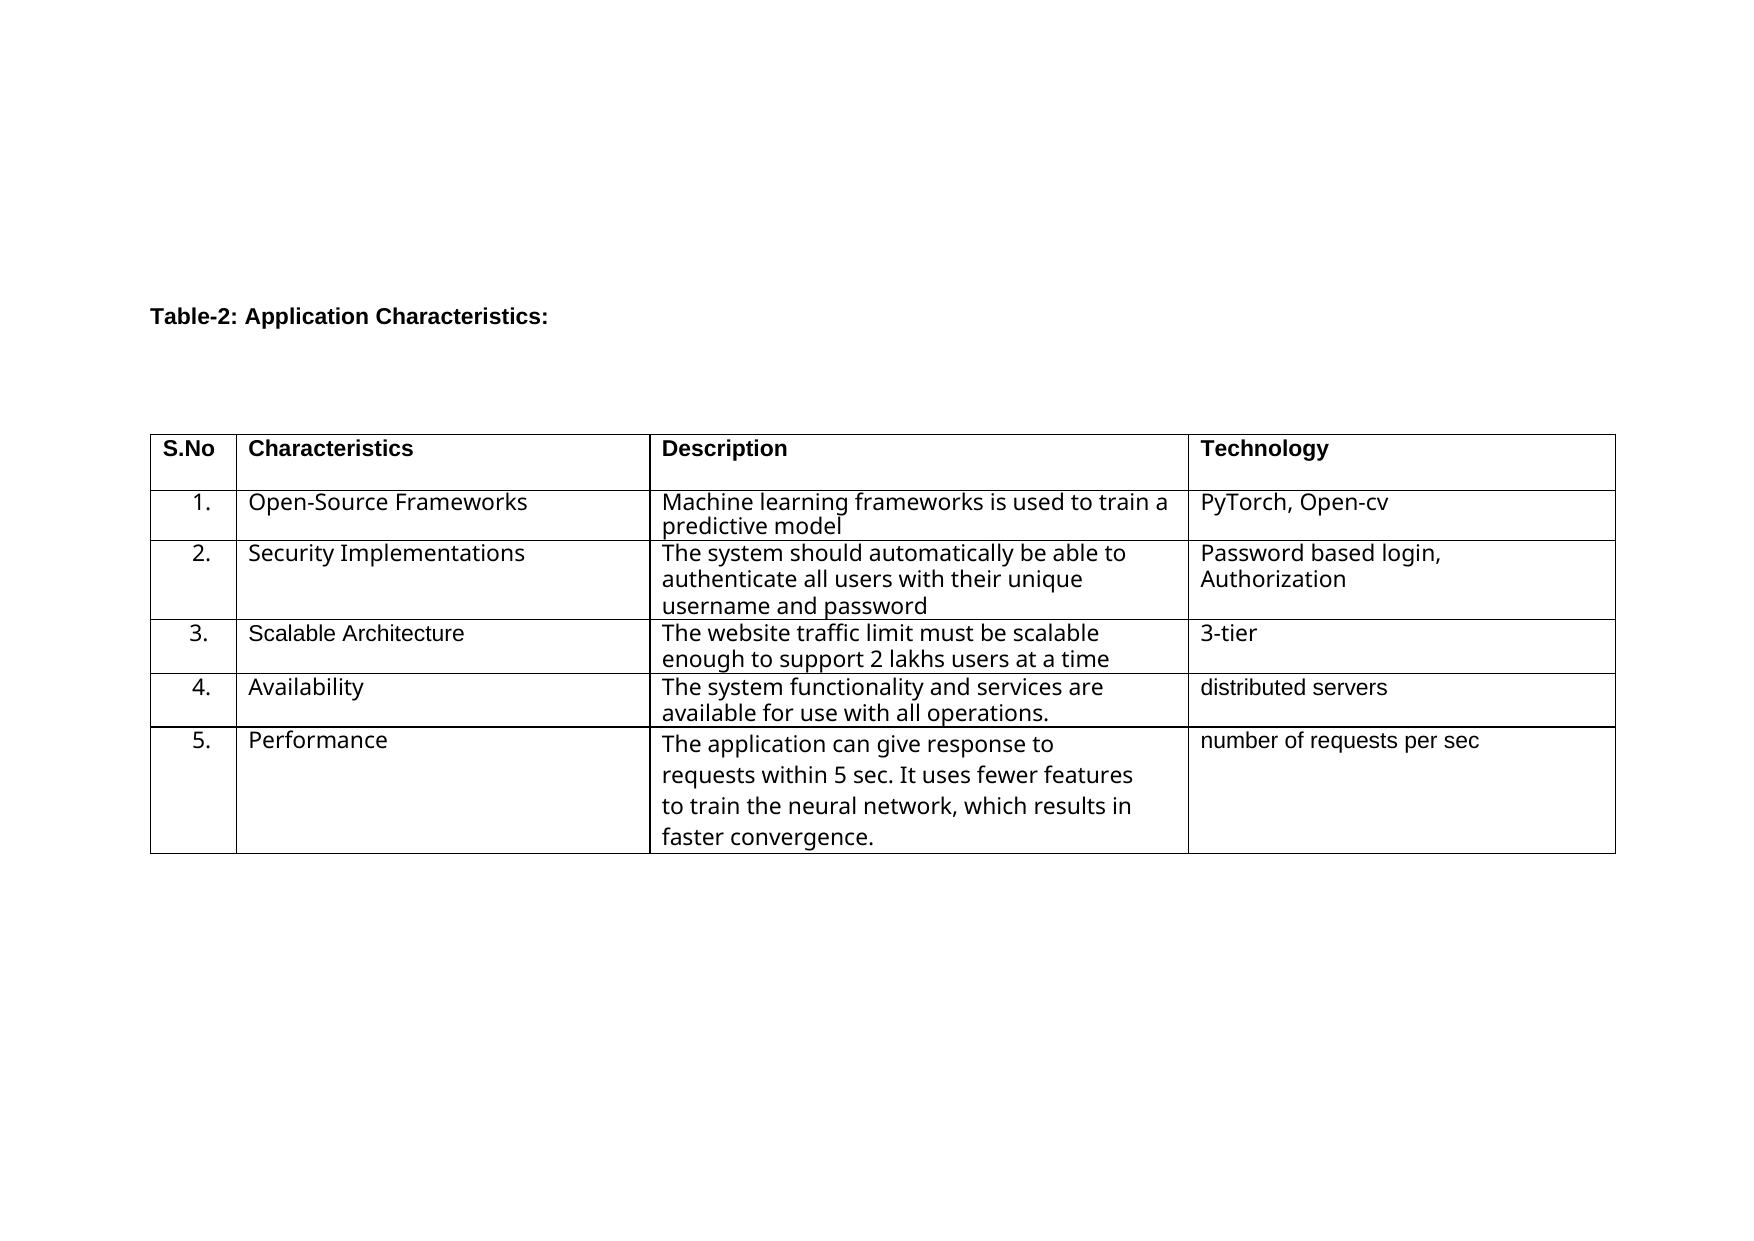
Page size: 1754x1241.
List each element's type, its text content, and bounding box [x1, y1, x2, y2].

table_cell PyTorch, Open-cv [1189, 491, 1615, 539]
table_cell number of requests per sec [1189, 728, 1615, 852]
table_cell Availability [237, 674, 649, 726]
table_header Characteristics [237, 435, 649, 490]
table_cell 1. [151, 491, 236, 539]
text Table-2: Application Characteristics: [150, 303, 1648, 330]
table_cell 3-tier [1189, 620, 1615, 673]
table_cell The application can give response to requests within 5 sec. It uses fewer features to train the neural network, which results in faster convergence. [651, 728, 1188, 852]
table_cell Performance [237, 728, 649, 852]
table_cell 2. [151, 541, 236, 619]
table_cell Security Implementations [237, 541, 649, 619]
table_cell Machine learning frameworks is used to train a predictive model [651, 491, 1188, 539]
table_header S.No [151, 435, 236, 490]
table_cell 3. [151, 620, 236, 673]
table_header Description [651, 435, 1188, 490]
table_cell The system functionality and services are available for use with all operations. [651, 674, 1188, 726]
table_cell Password based login, Authorization [1189, 541, 1615, 619]
table_cell 4. [151, 674, 236, 726]
table_cell Open-Source Frameworks [237, 491, 649, 539]
table_cell 5. [151, 728, 236, 852]
table_cell The website traffic limit must be scalable enough to support 2 lakhs users at a time [651, 620, 1188, 673]
table_header Technology [1189, 435, 1615, 490]
table_cell The system should automatically be able to authenticate all users with their unique username and password [651, 541, 1188, 619]
table_cell Scalable Architecture [237, 620, 649, 673]
table_cell distributed servers [1189, 674, 1615, 726]
